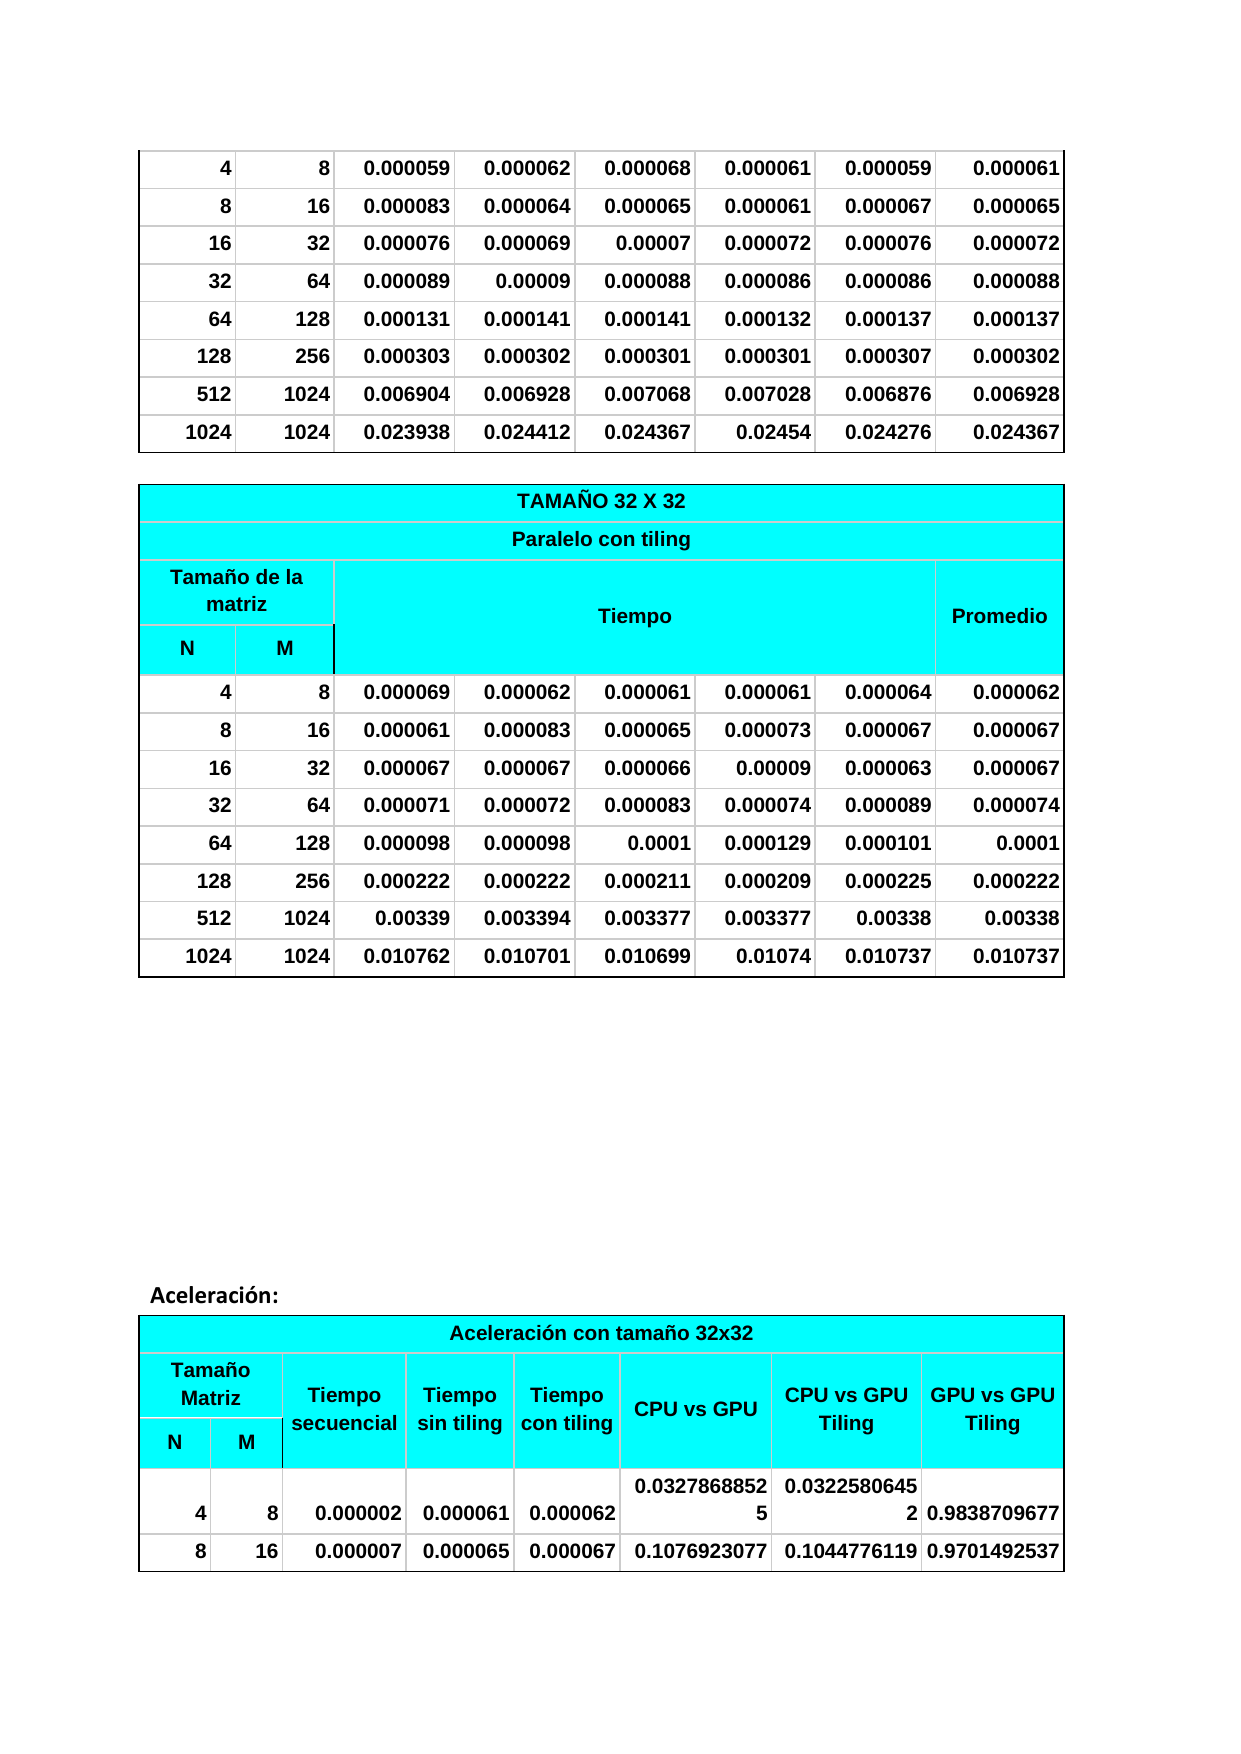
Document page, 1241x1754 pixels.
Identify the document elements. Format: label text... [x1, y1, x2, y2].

table_cell 0.000141 [576, 302, 694, 338]
table_cell 0.000072 [696, 227, 814, 263]
table_cell 0.000065 [407, 1535, 513, 1571]
table_cell 0.9838709677 [922, 1469, 1063, 1533]
table_cell 1024 [236, 416, 333, 452]
table_cell 0.024276 [816, 416, 935, 452]
table_cell 0.000002 [283, 1469, 405, 1533]
table_cell 0.000062 [455, 676, 574, 712]
table_cell 1024 [236, 902, 333, 938]
table_cell 0.024367 [576, 416, 694, 452]
table_cell 0.00338 [936, 902, 1063, 938]
table_cell 0.000141 [455, 302, 574, 338]
table_cell 0.000089 [335, 265, 454, 301]
table_cell 8 [140, 1535, 210, 1571]
table_cell CPU vs GPU Tiling [772, 1354, 921, 1468]
table_cell 16 [140, 751, 235, 787]
table_cell 8 [211, 1469, 282, 1533]
table_cell 0.000069 [455, 227, 574, 263]
table_cell 1024 [140, 416, 235, 452]
table_cell 0.00009 [696, 751, 814, 787]
table_cell Tiempo secuencial [283, 1354, 405, 1468]
table_cell 0.000101 [816, 827, 935, 863]
table_cell 0.03225806452 [772, 1469, 921, 1533]
table_cell 128 [236, 302, 333, 338]
table_cell 0.000073 [696, 714, 814, 750]
table_cell Tiempo con tiling [515, 1354, 619, 1468]
table_cell 0.000071 [335, 789, 454, 825]
table_cell GPU vs GPU Tiling [922, 1354, 1063, 1468]
table_cell 0.000137 [936, 302, 1063, 338]
table_cell 0.000132 [696, 302, 814, 338]
table_cell 0.007068 [576, 378, 694, 414]
table_cell 8 [140, 189, 235, 225]
table_cell 0.024367 [936, 416, 1063, 452]
table_cell 0.000061 [576, 676, 694, 712]
table_cell 4 [140, 676, 235, 712]
table_cell Paralelo con tiling [140, 523, 1063, 559]
table_cell 0.00009 [455, 265, 574, 301]
table_cell 8 [236, 676, 333, 712]
table_cell 0.000222 [936, 865, 1063, 901]
table_cell 64 [140, 827, 235, 863]
table_cell 64 [236, 265, 333, 301]
table_cell 32 [236, 751, 333, 787]
table_cell 0.0001 [936, 827, 1063, 863]
table_cell 512 [140, 378, 235, 414]
table_cell 64 [140, 302, 235, 338]
table_cell 0.000067 [335, 751, 454, 787]
table_cell 0.000062 [515, 1469, 619, 1533]
table_cell 0.000225 [816, 865, 935, 901]
table_cell 0.00007 [576, 227, 694, 263]
table_cell 32 [236, 227, 333, 263]
table_cell 16 [140, 227, 235, 263]
table_cell 0.000061 [407, 1469, 513, 1533]
table_cell 0.003394 [455, 902, 574, 938]
table_cell 0.000137 [816, 302, 935, 338]
table_cell 0.000063 [816, 751, 935, 787]
table_cell 0.000066 [576, 751, 694, 787]
table_cell 0.000083 [335, 189, 454, 225]
table_cell 0.000209 [696, 865, 814, 901]
table_cell 0.000074 [696, 789, 814, 825]
table_cell CPU vs GPU [621, 1354, 771, 1468]
table_cell 0.000098 [455, 827, 574, 863]
table_cell 0.000065 [576, 189, 694, 225]
table_cell 0.000302 [455, 340, 574, 376]
table_cell 0.000083 [455, 714, 574, 750]
table_cell 0.000088 [576, 265, 694, 301]
table_cell 0.000065 [936, 189, 1063, 225]
table_cell 0.000302 [936, 340, 1063, 376]
table_cell 0.023938 [335, 416, 454, 452]
table_cell 0.000059 [335, 152, 454, 188]
table_cell 0.000076 [816, 227, 935, 263]
table_cell M [236, 626, 333, 674]
table_cell 0.01074 [696, 940, 814, 976]
table_cell Tiempo [335, 561, 935, 674]
table_cell Tiempo sin tiling [407, 1354, 513, 1468]
table_cell 0.000301 [576, 340, 694, 376]
table_cell 0.000072 [936, 227, 1063, 263]
table_cell 0.003377 [696, 902, 814, 938]
table_cell 0.006928 [936, 378, 1063, 414]
table_cell 0.02454 [696, 416, 814, 452]
table_cell 0.000129 [696, 827, 814, 863]
text Aceleración: [150, 1279, 1090, 1310]
table_cell 0.000076 [335, 227, 454, 263]
table_cell 0.000061 [696, 189, 814, 225]
table_cell 0.000061 [335, 714, 454, 750]
table_cell 0.000062 [455, 152, 574, 188]
table_cell 0.000086 [816, 265, 935, 301]
table_cell 0.003377 [576, 902, 694, 938]
table_cell 4 [140, 152, 235, 188]
table_cell 0.000065 [576, 714, 694, 750]
table_cell 0.000067 [936, 714, 1063, 750]
table_cell 0.010762 [335, 940, 454, 976]
table_cell 0.1076923077 [621, 1535, 771, 1571]
table_cell 0.000067 [936, 751, 1063, 787]
table_cell 16 [236, 714, 333, 750]
table_cell 0.006928 [455, 378, 574, 414]
table_cell 0.000069 [335, 676, 454, 712]
table_cell 32 [140, 789, 235, 825]
table_cell 32 [140, 265, 235, 301]
table_cell 1024 [236, 378, 333, 414]
table_cell Promedio [936, 561, 1063, 674]
table_cell 0.000067 [816, 189, 935, 225]
table_cell 0.000301 [696, 340, 814, 376]
table_cell 0.000059 [816, 152, 935, 188]
table_cell 16 [236, 189, 333, 225]
table_cell 0.000131 [335, 302, 454, 338]
table_cell 0.000067 [816, 714, 935, 750]
table_cell 0.010701 [455, 940, 574, 976]
table_cell 0.000067 [515, 1535, 619, 1571]
table_cell 0.000064 [816, 676, 935, 712]
table_cell 0.000307 [816, 340, 935, 376]
table_cell 0.000062 [936, 676, 1063, 712]
table_cell 0.006904 [335, 378, 454, 414]
table_cell 0.000222 [455, 865, 574, 901]
table_cell 0.000074 [936, 789, 1063, 825]
table_cell 0.000222 [335, 865, 454, 901]
table_cell 0.00338 [816, 902, 935, 938]
table_cell 256 [236, 340, 333, 376]
table_cell 0.00339 [335, 902, 454, 938]
table_cell 0.000072 [455, 789, 574, 825]
table_cell N [140, 626, 235, 674]
table_cell 0.024412 [455, 416, 574, 452]
table_cell 128 [236, 827, 333, 863]
table_cell 0.000061 [696, 676, 814, 712]
table_header TAMAÑO 32 X 32 [140, 485, 1063, 521]
table_cell 0.000086 [696, 265, 814, 301]
table_cell 0.000083 [576, 789, 694, 825]
table_cell 0.000061 [936, 152, 1063, 188]
table_cell 0.000064 [455, 189, 574, 225]
table_cell 1024 [140, 940, 235, 976]
table_cell 256 [236, 865, 333, 901]
table_header Aceleración con tamaño 32x32 [140, 1316, 1063, 1352]
table_cell 1024 [236, 940, 333, 976]
table_cell Tamaño de la matriz [140, 561, 333, 624]
table_cell Tamaño Matriz [140, 1354, 282, 1417]
table_cell M [211, 1419, 282, 1468]
table_cell 0.006876 [816, 378, 935, 414]
table_cell 0.000303 [335, 340, 454, 376]
table_cell 0.1044776119 [772, 1535, 921, 1571]
table_cell 0.000068 [576, 152, 694, 188]
table_cell 128 [140, 865, 235, 901]
table_cell 0.000211 [576, 865, 694, 901]
table_cell 0.010737 [816, 940, 935, 976]
table_cell 8 [236, 152, 333, 188]
table_cell 512 [140, 902, 235, 938]
table_cell 8 [140, 714, 235, 750]
table_cell 4 [140, 1469, 210, 1533]
table_cell 0.010699 [576, 940, 694, 976]
table_cell 64 [236, 789, 333, 825]
table_cell 0.000007 [283, 1535, 405, 1571]
table_cell 0.000089 [816, 789, 935, 825]
table_cell 128 [140, 340, 235, 376]
table_cell 0.000061 [696, 152, 814, 188]
table_cell N [140, 1419, 210, 1468]
table_cell 0.03278688525 [621, 1469, 771, 1533]
table_cell 0.000067 [455, 751, 574, 787]
table_cell 0.007028 [696, 378, 814, 414]
table_cell 0.000088 [936, 265, 1063, 301]
table_cell 0.000098 [335, 827, 454, 863]
table_cell 0.9701492537 [922, 1535, 1063, 1571]
table_cell 16 [211, 1535, 282, 1571]
table_cell 0.010737 [936, 940, 1063, 976]
table_cell 0.0001 [576, 827, 694, 863]
